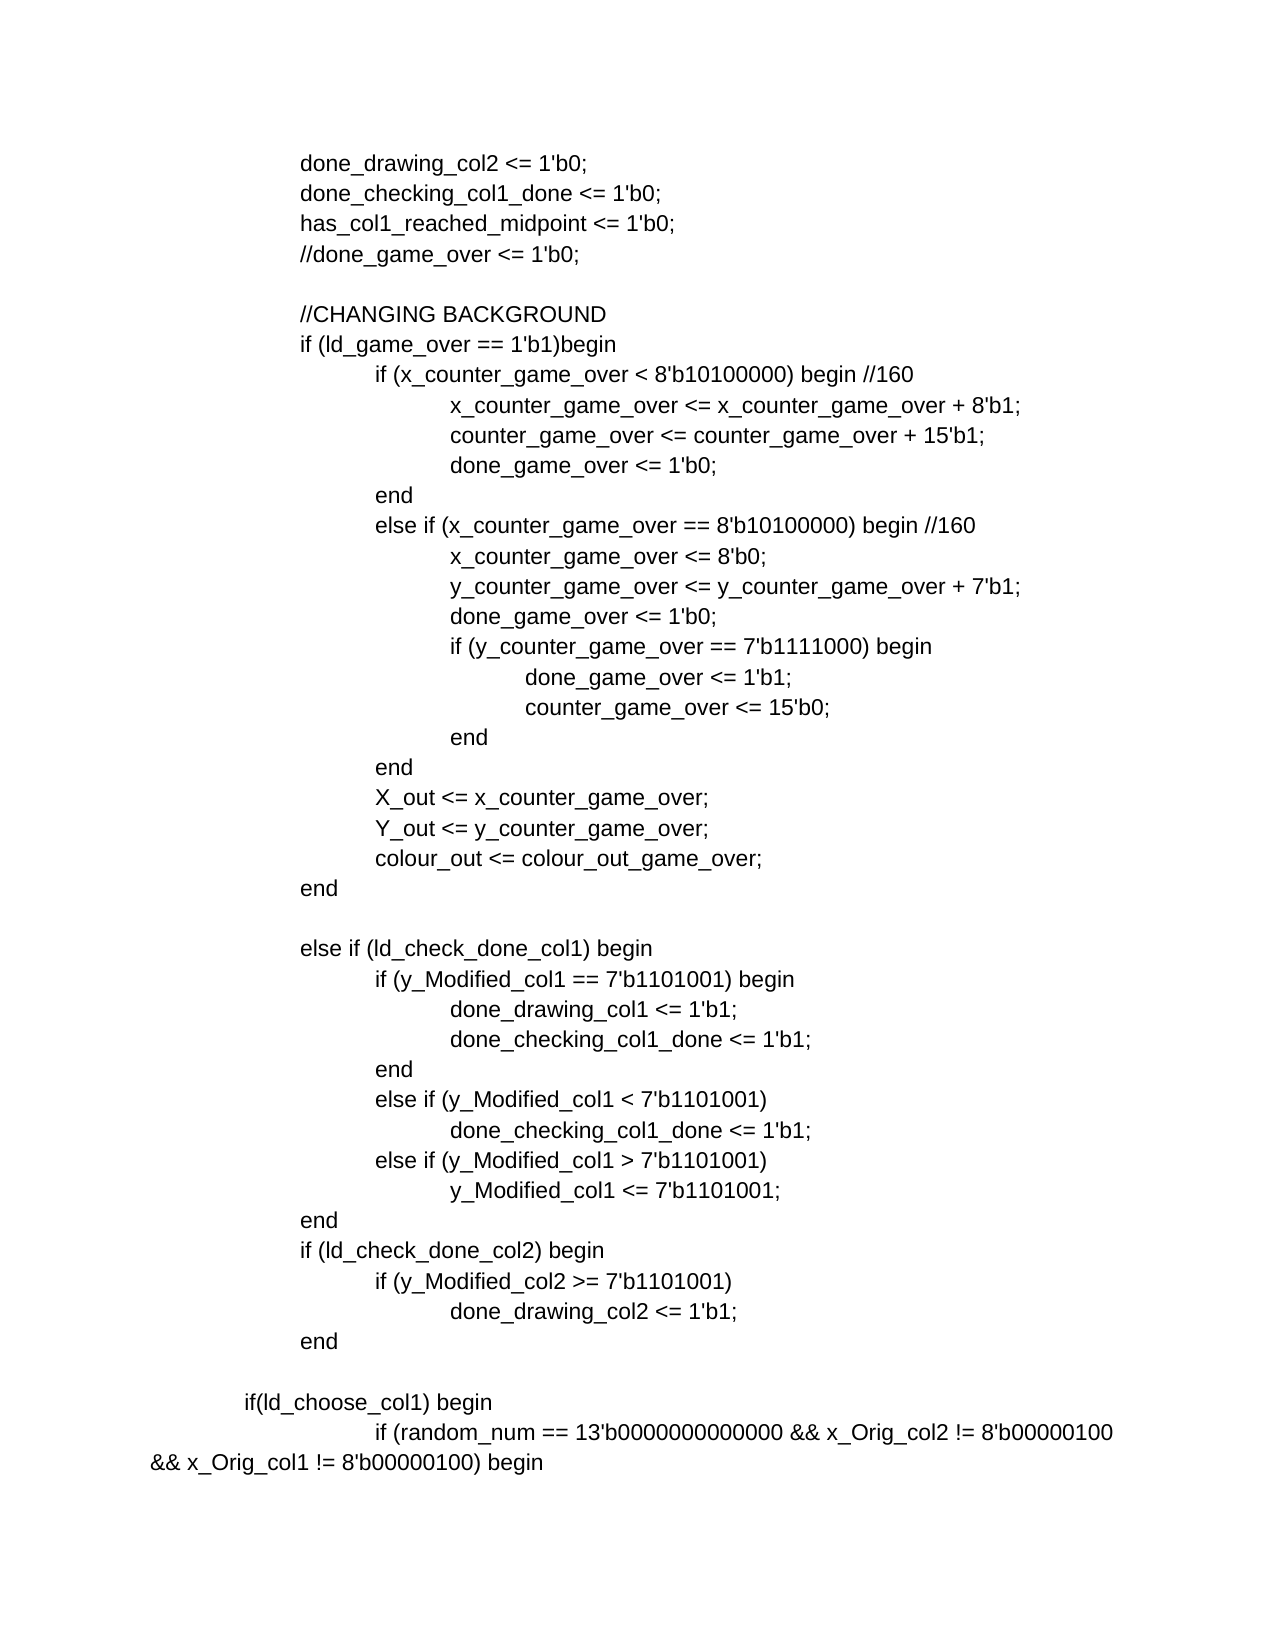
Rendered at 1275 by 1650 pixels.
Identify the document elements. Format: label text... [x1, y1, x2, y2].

text if (ld_game_over == 1'b1)begin [150, 331, 1125, 358]
text has_col1_reached_midpoint <= 1'b0; [150, 210, 1125, 237]
text if (y_Modified_col2 >= 7'b1101001) [150, 1268, 1125, 1294]
text if (x_counter_game_over < 8'b10100000) begin //160 [150, 361, 1125, 388]
text end [150, 1328, 1125, 1354]
text end [150, 482, 1125, 509]
text if (random_num == 13'b0000000000000 && x_Orig_col2 != 8'b00000100 && x_Orig_col1 != 8'b00000100) begin [150, 1419, 1125, 1475]
text done_drawing_col2 <= 1'b0; [150, 150, 1125, 176]
text done_checking_col1_done <= 1'b1; [150, 1117, 1125, 1143]
text X_out <= x_counter_game_over; [150, 784, 1125, 811]
text counter_game_over <= counter_game_over + 15'b1; [150, 422, 1125, 448]
text done_drawing_col2 <= 1'b1; [150, 1298, 1125, 1324]
text else if (y_Modified_col1 > 7'b1101001) [150, 1147, 1125, 1173]
text end [150, 875, 1125, 901]
text end [150, 754, 1125, 781]
text end [150, 1056, 1125, 1083]
text colour_out <= colour_out_game_over; [150, 845, 1125, 871]
text done_drawing_col1 <= 1'b1; [150, 996, 1125, 1022]
text //done_game_over <= 1'b0; [150, 241, 1125, 267]
text end [150, 724, 1125, 750]
text counter_game_over <= 15'b0; [150, 694, 1125, 720]
text done_checking_col1_done <= 1'b1; [150, 1026, 1125, 1052]
text if (ld_check_done_col2) begin [150, 1237, 1125, 1264]
text done_game_over <= 1'b1; [150, 663, 1125, 690]
text done_game_over <= 1'b0; [150, 603, 1125, 629]
text if (y_Modified_col1 == 7'b1101001) begin [150, 966, 1125, 992]
text //CHANGING BACKGROUND [150, 301, 1125, 327]
text x_counter_game_over <= x_counter_game_over + 8'b1; [150, 392, 1125, 418]
text else if (ld_check_done_col1) begin [150, 935, 1125, 962]
text y_counter_game_over <= y_counter_game_over + 7'b1; [150, 573, 1125, 599]
text Y_out <= y_counter_game_over; [150, 814, 1125, 841]
text else if (y_Modified_col1 < 7'b1101001) [150, 1086, 1125, 1113]
text if(ld_choose_col1) begin [150, 1388, 1125, 1415]
text if (y_counter_game_over == 7'b1111000) begin [150, 633, 1125, 660]
text done_game_over <= 1'b0; [150, 452, 1125, 478]
text done_checking_col1_done <= 1'b0; [150, 180, 1125, 207]
text y_Modified_col1 <= 7'b1101001; [150, 1177, 1125, 1203]
text x_counter_game_over <= 8'b0; [150, 543, 1125, 569]
text else if (x_counter_game_over == 8'b10100000) begin //160 [150, 512, 1125, 539]
text end [150, 1207, 1125, 1234]
